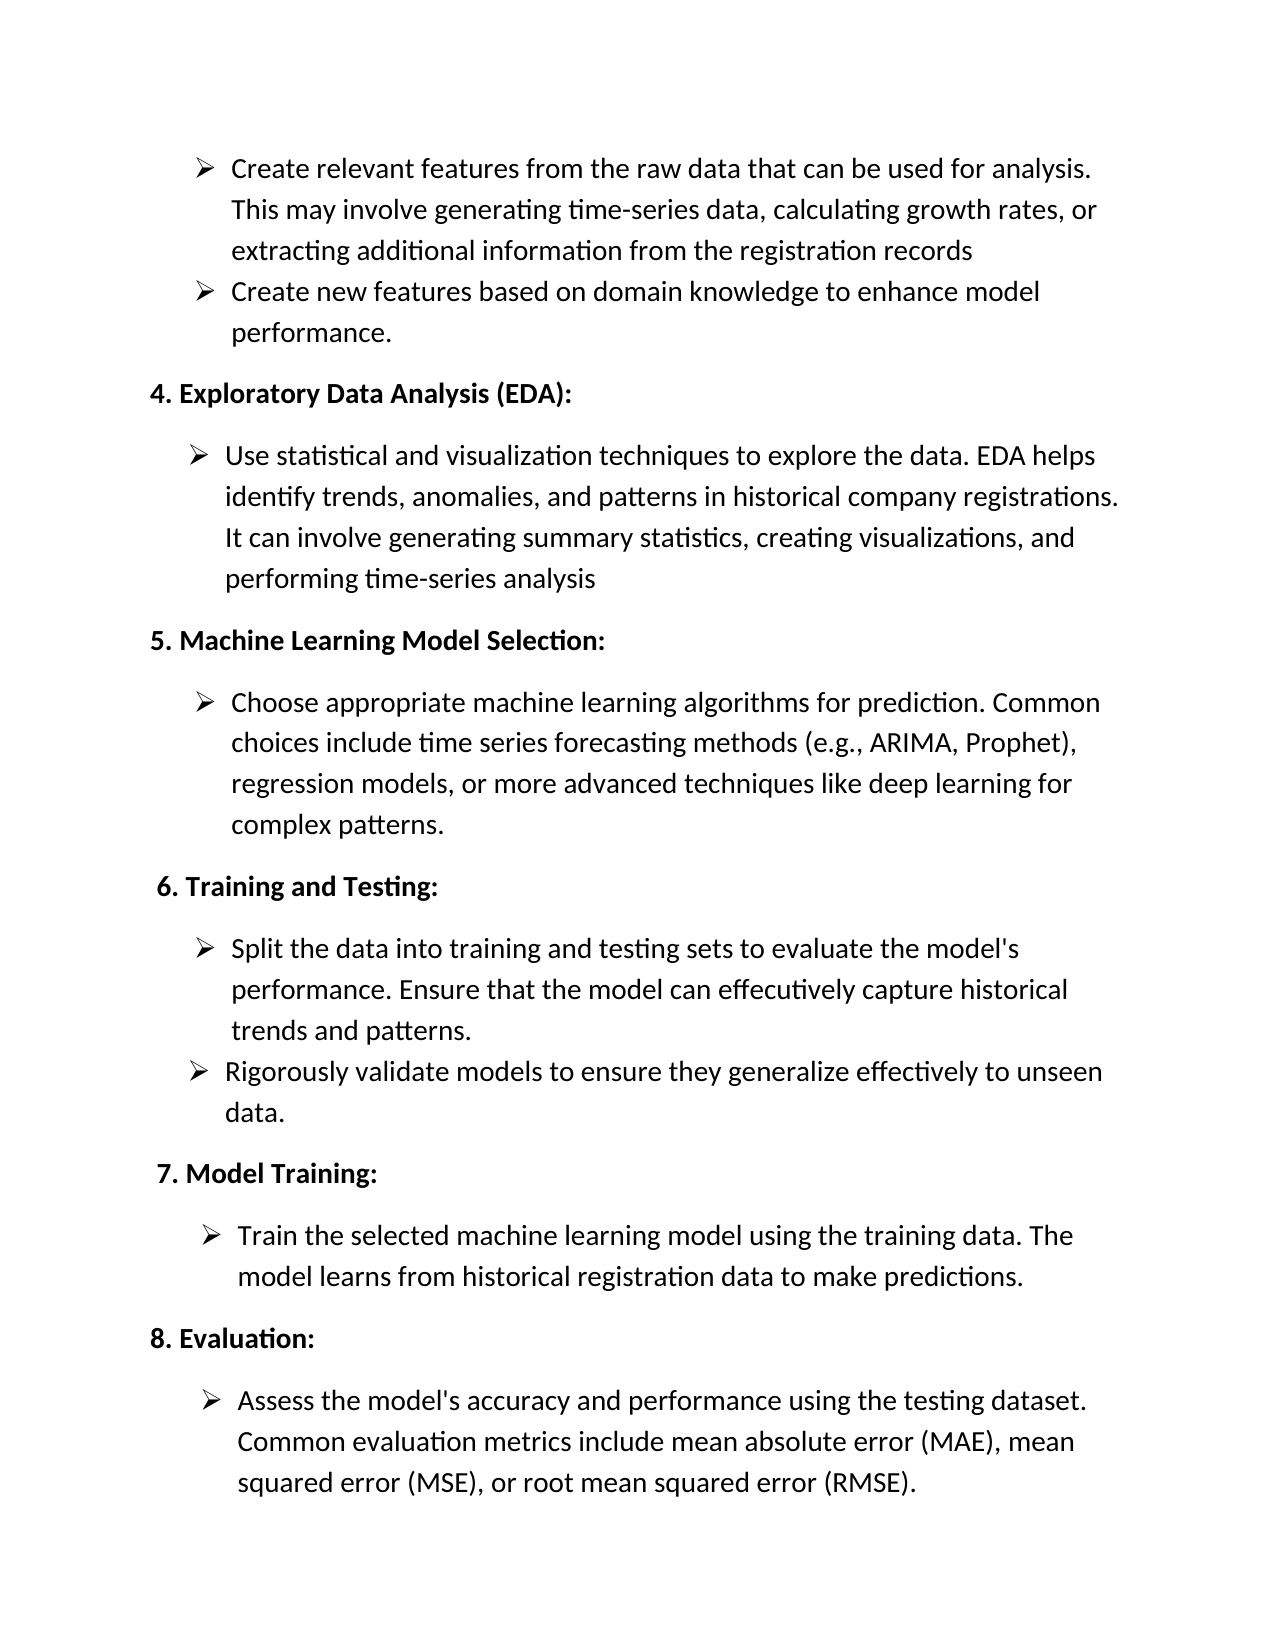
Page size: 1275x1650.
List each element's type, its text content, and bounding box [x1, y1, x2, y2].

list Train the selected machine learning model using the training data. The model learns from historical registration data to make predictions. [200, 1217, 1125, 1294]
list Assess the model's accuracy and performance using the testing dataset. Common evaluation metrics include mean absolute error (MAE), mean squared error (MSE), or root mean squared error (RMSE). [200, 1382, 1125, 1499]
list Create relevant features from the raw data that can be used for analysis. This may involve generating time-series data, calculating growth rates, or extracting additional information from the registration records [194, 150, 1125, 267]
list Split the data into training and testing sets to evaluate the model's performance. Ensure that the model can effecutively capture historical trends and patterns. [194, 930, 1125, 1047]
list Create new features based on domain knowledge to enhance model performance. [194, 273, 1125, 349]
text 4. Exploratory Data Analysis (EDA): [150, 376, 1125, 411]
list Use statistical and visualization techniques to explore the data. EDA helps identify trends, anomalies, and patterns in historical company registrations. It can involve generating summary statistics, creating visualizations, and performing time-series analysis [187, 437, 1125, 596]
text 5. Machine Learning Model Selection: [150, 622, 1125, 657]
text 7. Model Training: [150, 1156, 1125, 1191]
list Rigorously validate models to ensure they generalize effectively to unseen data. [187, 1053, 1125, 1129]
list Choose appropriate machine learning algorithms for prediction. Common choices include time series forecasting methods (e.g., ARIMA, Prophet), regression models, or more advanced techniques like deep learning for complex patterns. [194, 684, 1125, 842]
text 8. Evaluation: [150, 1320, 1125, 1356]
text 6. Training and Testing: [150, 868, 1125, 904]
